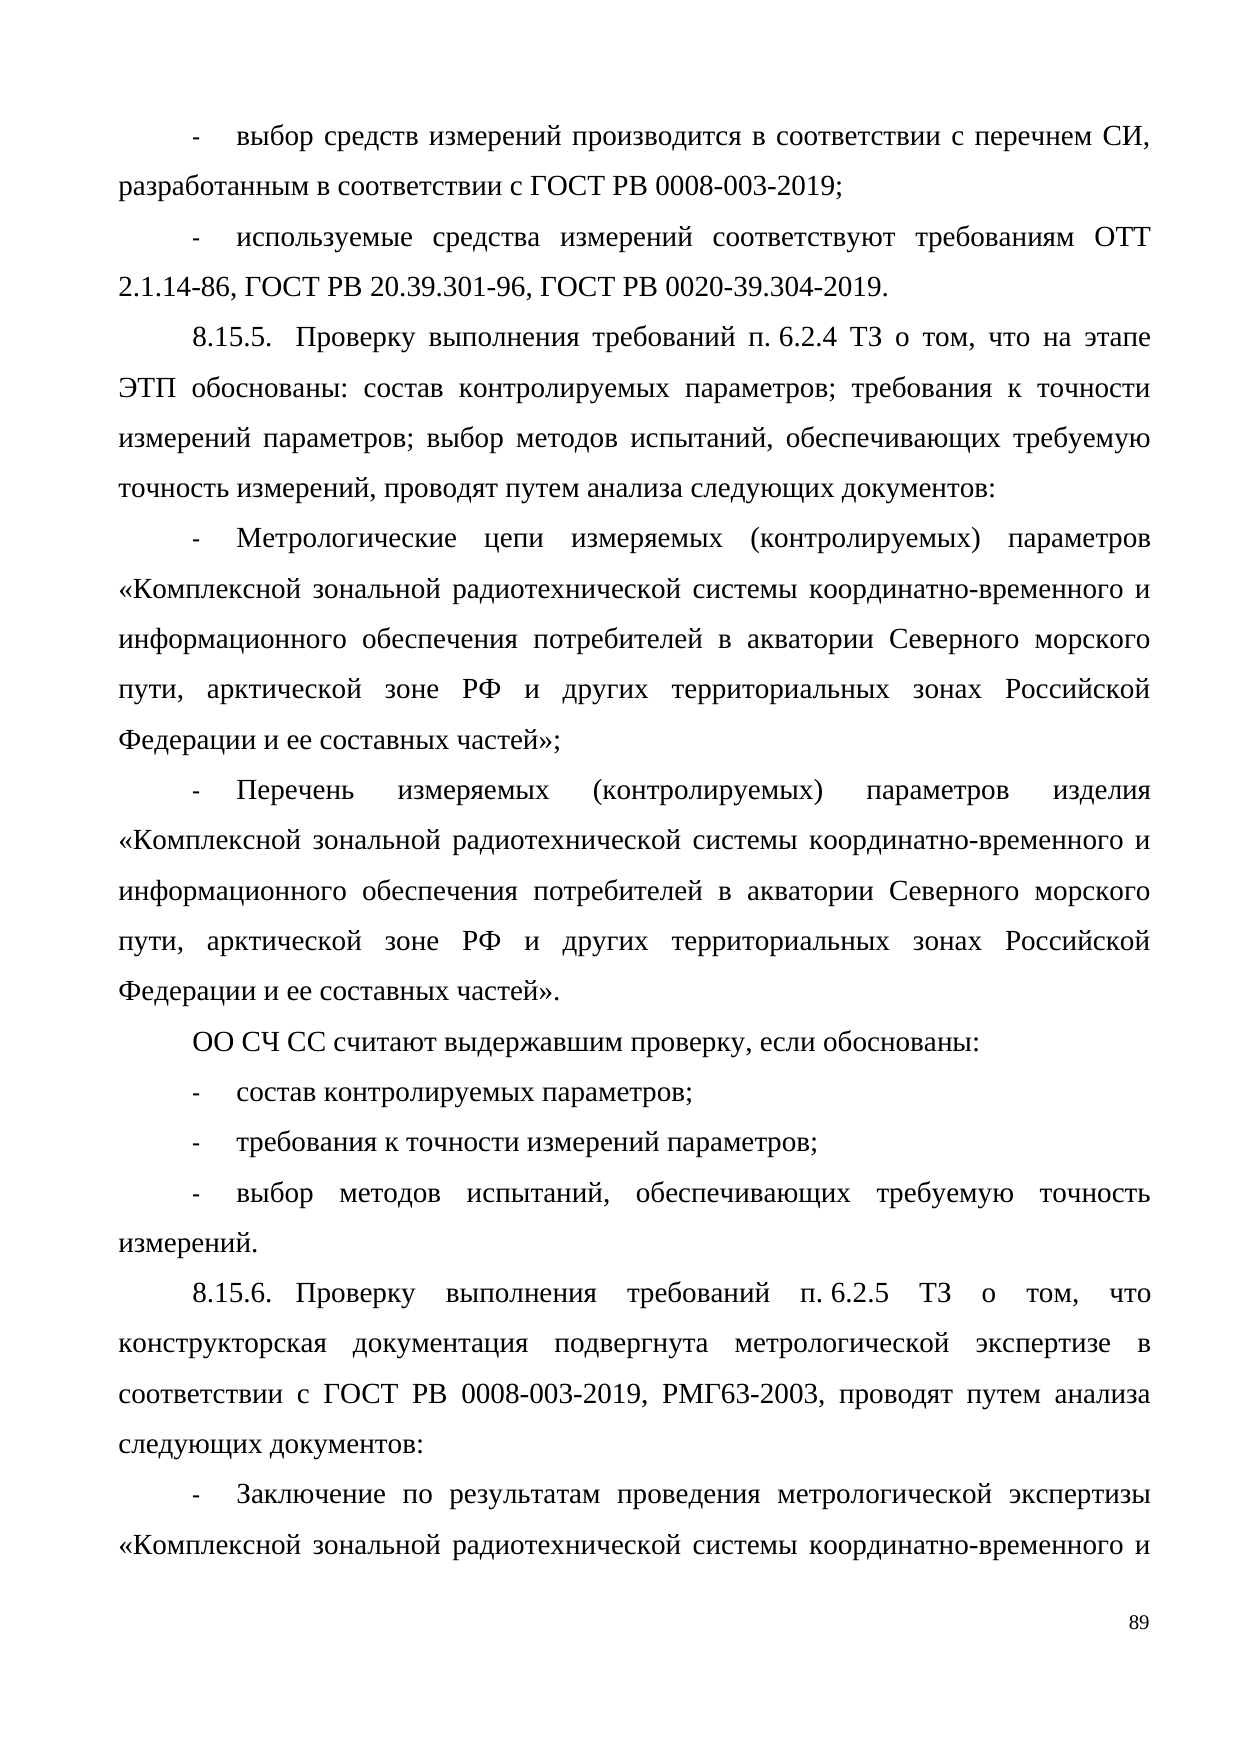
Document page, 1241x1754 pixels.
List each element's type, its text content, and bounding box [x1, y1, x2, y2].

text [118, 1477, 1152, 1560]
text используемые средства измерений соответствуют требованиям ОТТ 2.1.14-86, ГОСТ РВ 20.39.301-96, ГОСТ РВ 0020-39.304-2019. [118, 219, 1152, 303]
text состав контролируемых параметров; [118, 1074, 1152, 1108]
text выбор методов испытаний, обеспечивающих требуемую точность измерений. [118, 1175, 1152, 1258]
text ОО СЧ СС считают выдержавшим проверку, если обоснованы: [118, 1024, 1152, 1057]
text требования к точности измерений параметров; [118, 1124, 1152, 1158]
text Проверку выполнения требований п. 6.2.4 ТЗ о том, что на этапе ЭТП обоснованы: состав контролируемых параметров; требования к точности измерений параметров; выбор методов испытаний, обеспечивающих требуемую точность измерений, проводят путем анализа следующих документов: [118, 319, 1152, 504]
text Перечень измеряемых (контролируемых) параметров изделия «Комплексной зональной радиотехнической системы координатно-временного и информационного обеспечения потребителей в акватории Северного морского пути, арктической зоне РФ и других территориальных зонах Российской Федерации и ее составных частей». [118, 772, 1152, 1007]
text Метрологические цепи измеряемых (контролируемых) параметров «Комплексной зональной радиотехнической системы координатно-временного и информационного обеспечения потребителей в акватории Северного морского пути, арктической зоне РФ и других территориальных зонах Российской Федерации и ее составных частей»; [118, 521, 1152, 755]
text Проверку выполнения требований п. 6.2.5 ТЗ о том, что конструкторская документация подвергнута метрологической экспертизе в соответствии с ГОСТ РВ 0008-003-2019, РМГ63-2003, проводят путем анализа следующих документов: [118, 1275, 1152, 1460]
text выбор средств измерений производится в соответствии с перечнем СИ, разработанным в соответствии с ГОСТ РВ 0008-003-2019; [118, 118, 1152, 202]
